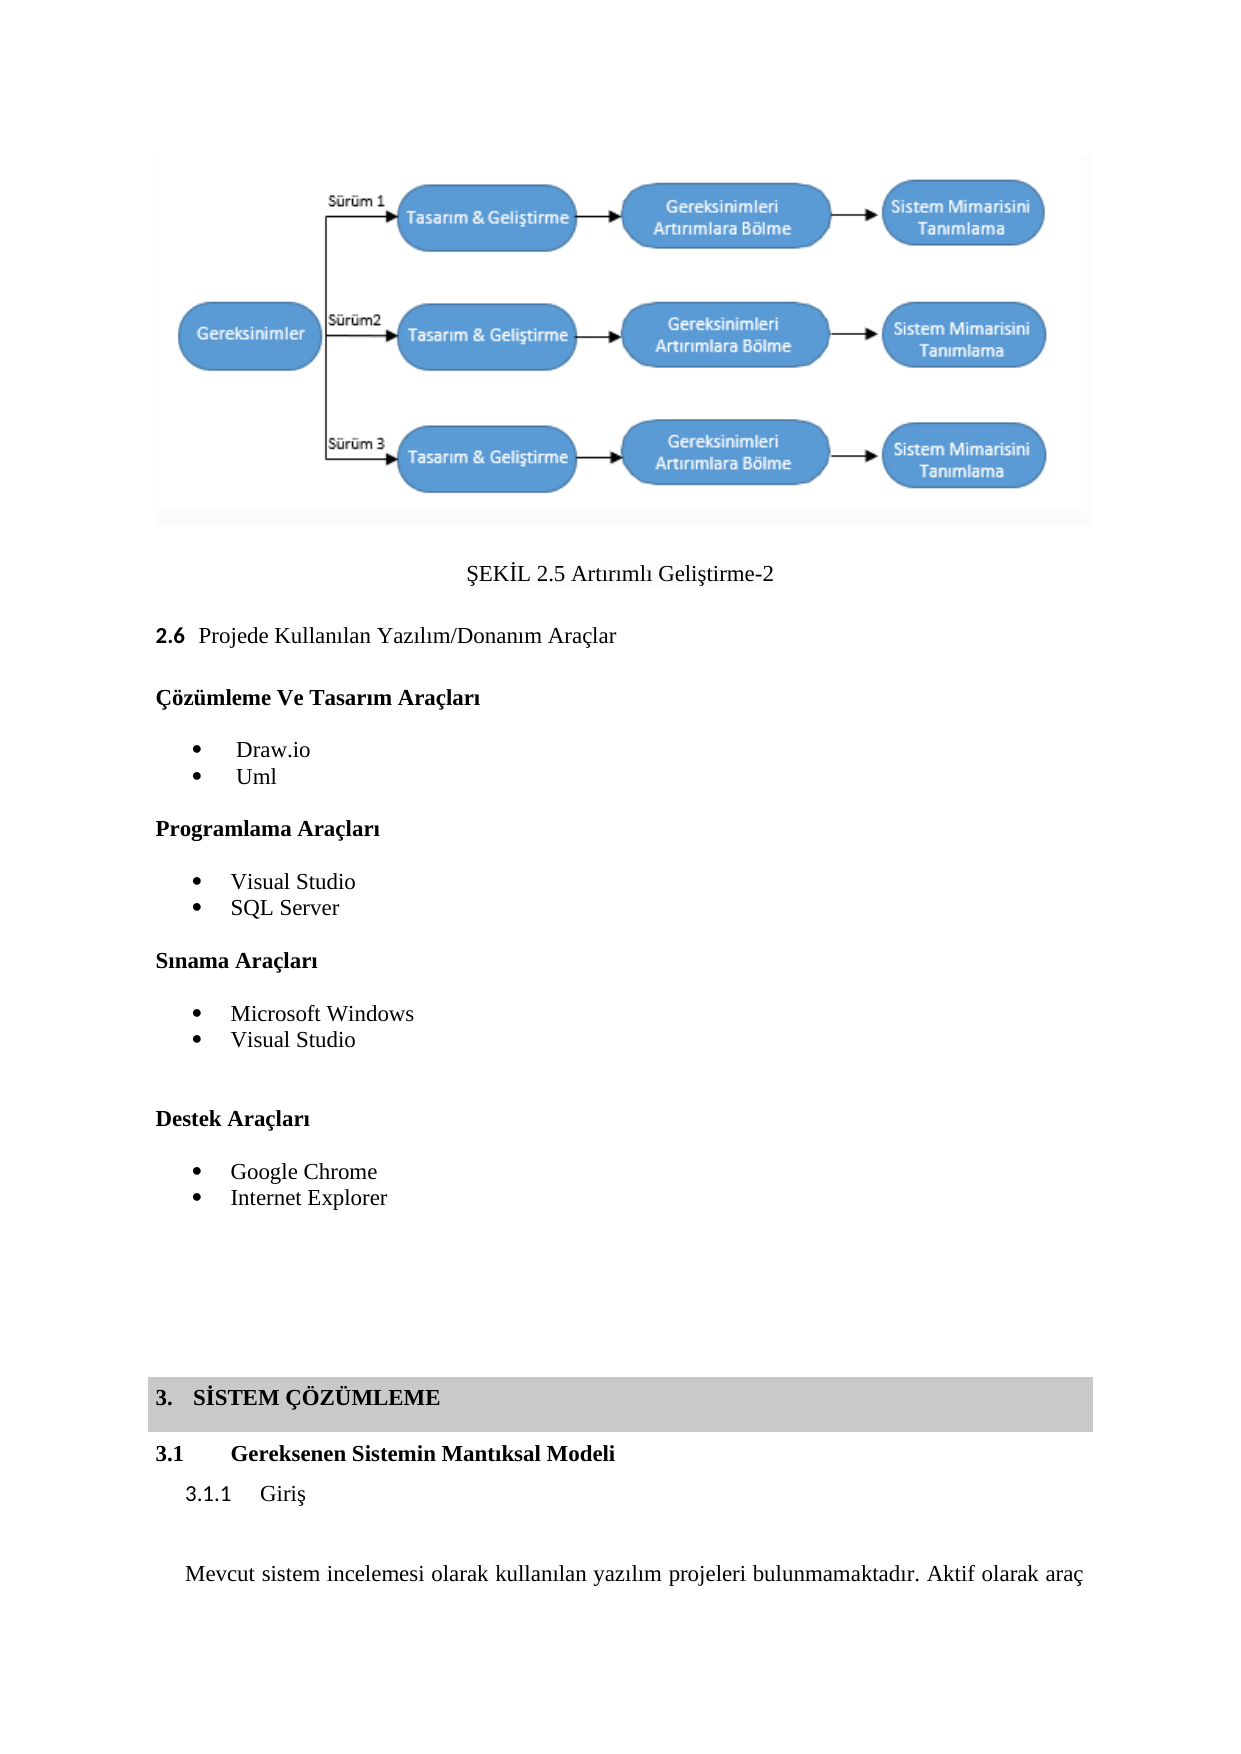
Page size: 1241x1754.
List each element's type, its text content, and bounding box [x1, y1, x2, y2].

table_cell SİSTEM ÇÖZÜMLEME [148, 1377, 1093, 1432]
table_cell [148, 148, 1093, 1377]
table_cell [148, 1432, 1093, 1595]
picture [155, 155, 1093, 526]
